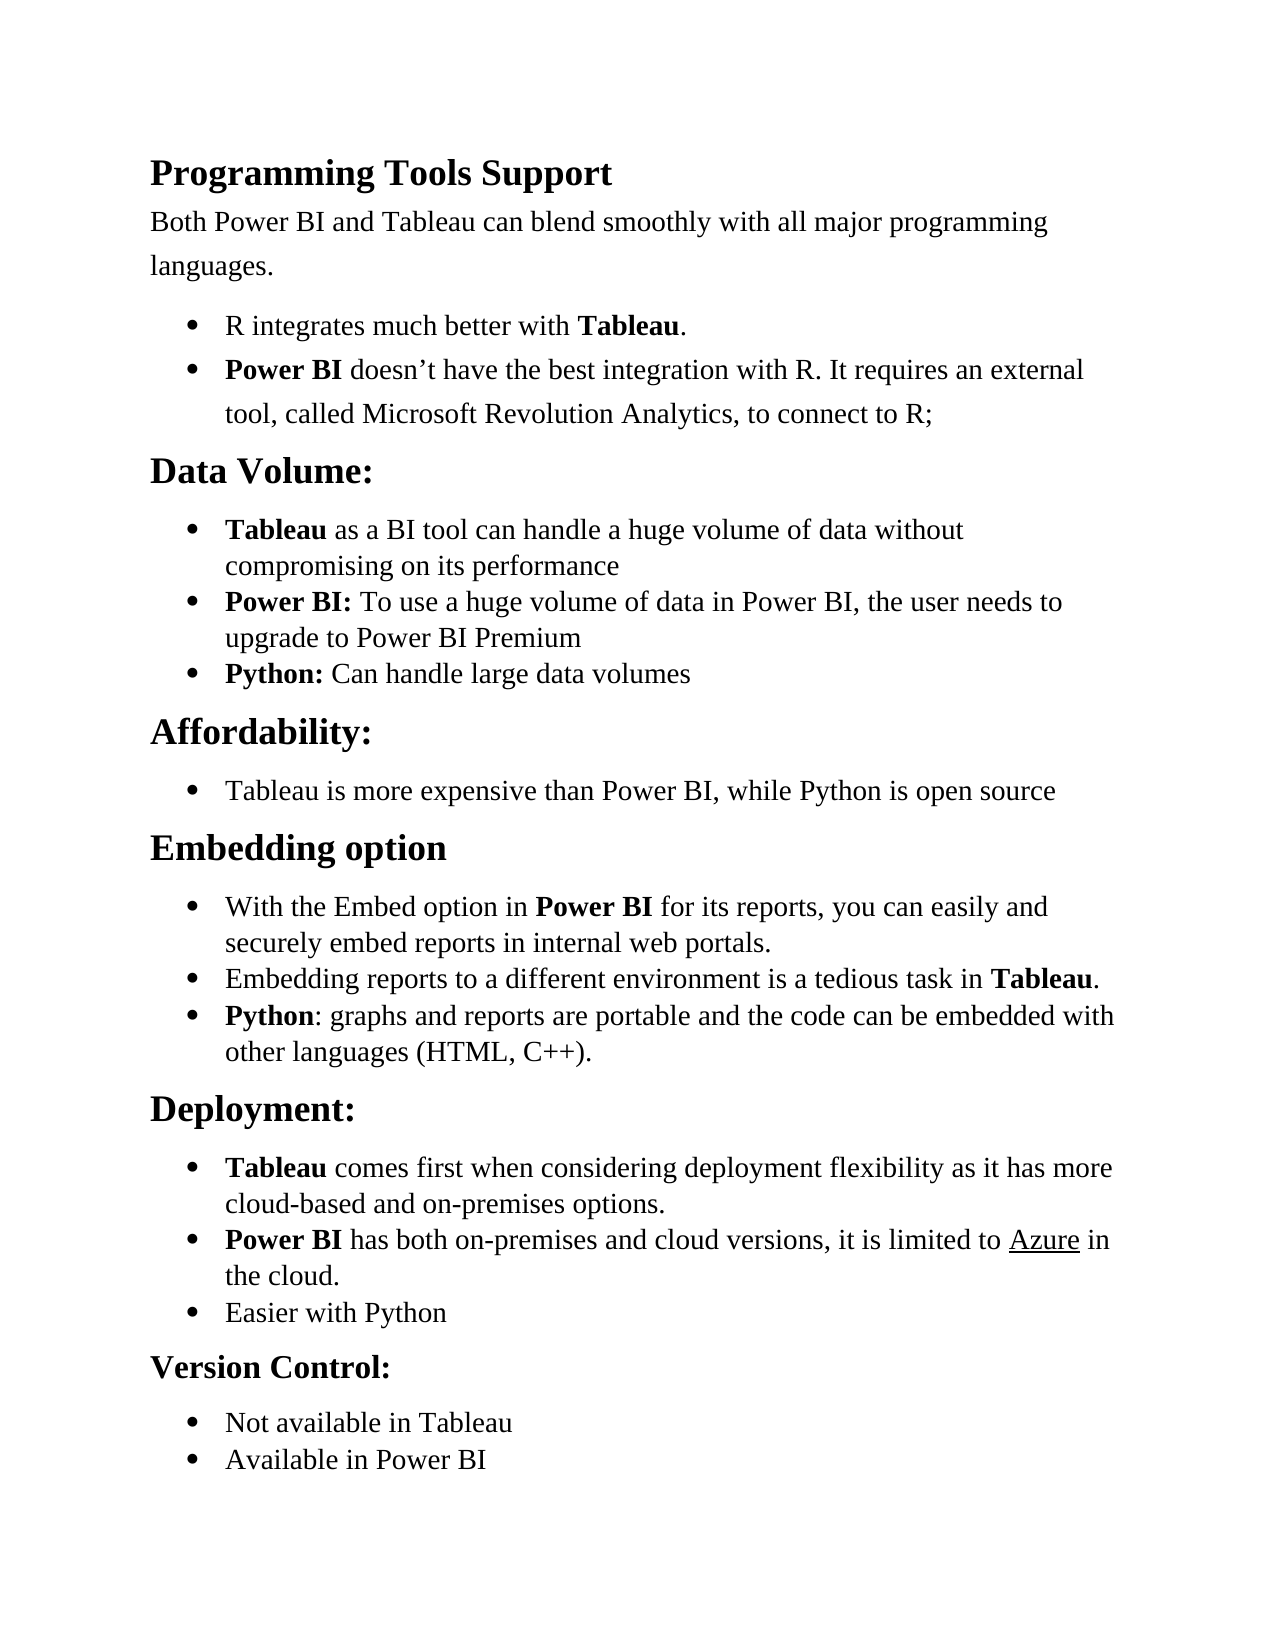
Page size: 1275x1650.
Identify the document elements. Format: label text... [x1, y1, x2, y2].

list Not available in Tableau [187, 1406, 1125, 1439]
text Data Volume: [150, 449, 1125, 492]
list Power BI doesn’t have the best integration with R. It requires an external tool, called Microsoft Revolution Analytics, to connect to R; [187, 344, 1125, 432]
text Deployment: [150, 1087, 1125, 1130]
list R integrates much better with Tableau. [187, 301, 1125, 344]
text Affordability: [150, 709, 1125, 753]
list Tableau comes first when considering deployment flexibility as it has more cloud-based and on-premises options. [187, 1150, 1125, 1220]
subtitle Programming Tools Support [150, 150, 1125, 193]
list Tableau as a BI tool can handle a huge volume of data without compromising on its performance [187, 512, 1125, 582]
text Both Power BI and Tableau can blend smoothly with all major programming languages. [150, 197, 1125, 284]
list Tableau is more expensive than Power BI, while Python is open source [187, 773, 1125, 806]
list Python: Can handle large data volumes [187, 657, 1125, 690]
list Easier with Python [187, 1295, 1125, 1328]
list Embedding reports to a different environment is a tedious task in Tableau. [187, 961, 1125, 995]
text Embedding option [150, 826, 1125, 869]
list Power BI has both on-premises and cloud versions, it is limited to Azure in the cloud. [187, 1222, 1125, 1292]
list Available in Power BI [187, 1442, 1125, 1476]
list Python: graphs and reports are portable and the code can be embedded with other languages (HTML, C++). [187, 998, 1125, 1067]
text Version Control: [150, 1348, 1125, 1386]
list With the Embed option in Power BI for its reports, you can easily and securely embed reports in internal web portals. [187, 889, 1125, 959]
list Power BI: To use a huge volume of data in Power BI, the user needs to upgrade to Power BI Premium [187, 584, 1125, 654]
